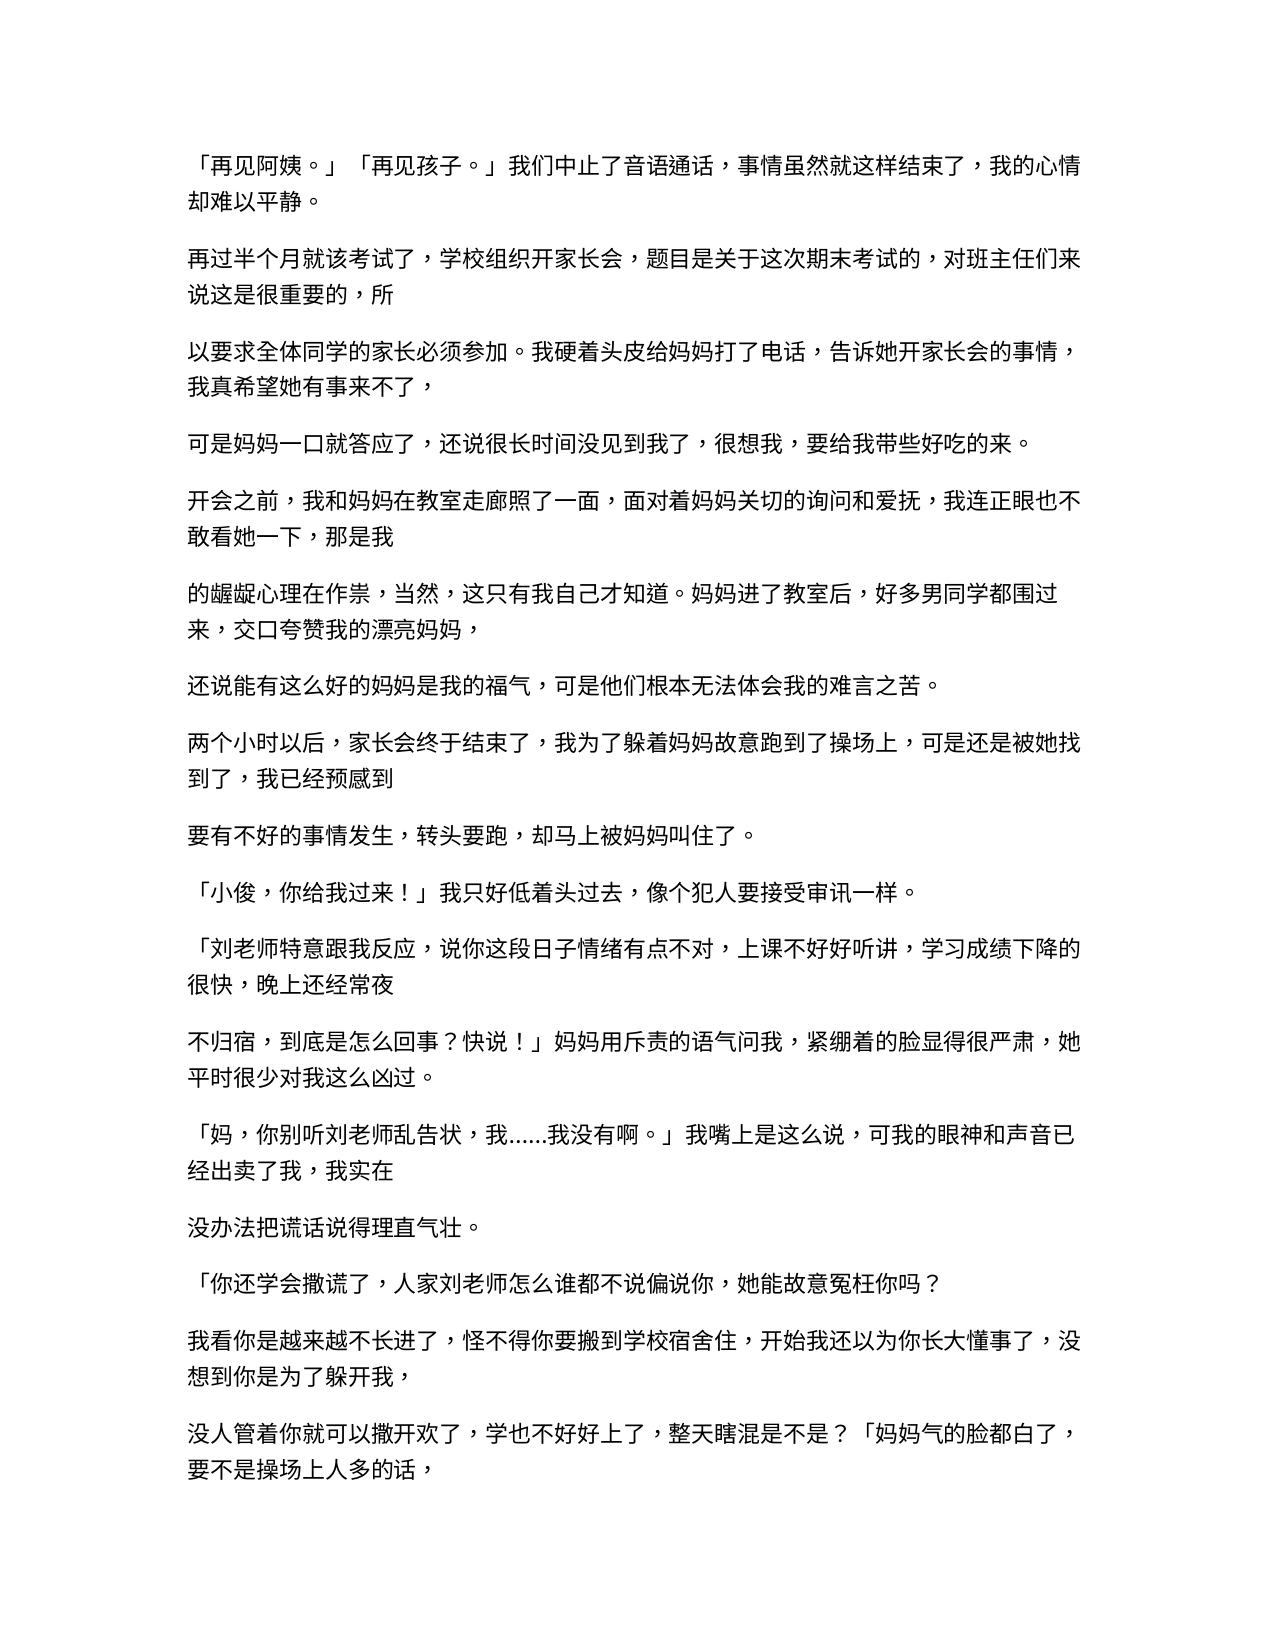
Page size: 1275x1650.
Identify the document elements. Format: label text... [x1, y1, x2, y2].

text 要有不好的事情发生，转头要跑，却马上被妈妈叫住了。 [187, 820, 1087, 851]
text 我看你是越来越不长进了，怪不得你要搬到学校宿舍住，开始我还以为你长大懂事了，没想到你是为了躲开我， [187, 1325, 1087, 1392]
text 开会之前，我和妈妈在教室走廊照了一面，面对着妈妈关切的询问和爱抚，我连正眼也不敢看她一下，那是我 [187, 485, 1087, 552]
text 以要求全体同学的家长必须参加。我硬着头皮给妈妈打了电话，告诉她开家长会的事情，我真希望她有事来不了， [187, 335, 1087, 403]
text 的龌龊心理在作祟，当然，这只有我自己才知道。妈妈进了教室后，好多男同学都围过来，交口夸赞我的漂亮妈妈， [187, 578, 1087, 645]
text 两个小时以后，家长会终于结束了，我为了躲着妈妈故意跑到了操场上，可是还是被她找到了，我已经预感到 [187, 727, 1087, 794]
text 没办法把谎话说得理直气壮。 [187, 1211, 1087, 1243]
text 「小俊，你给我过来！」我只好低着头过去，像个犯人要接受审讯一样。 [187, 877, 1087, 908]
text 可是妈妈一口就答应了，还说很长时间没见到我了，很想我，要给我带些好吃的来。 [187, 428, 1087, 459]
text 还说能有这么好的妈妈是我的福气，可是他们根本无法体会我的难言之苦。 [187, 670, 1087, 702]
text 再过半个月就该考试了，学校组织开家长会，题目是关于这次期末考试的，对班主任们来说这是很重要的，所 [187, 243, 1087, 310]
text 不归宿，到底是怎么回事？快说！」妈妈用斥责的语气问我，紧绷着的脸显得很严肃，她平时很少对我这么凶过。 [187, 1026, 1087, 1093]
text 没人管着你就可以撒开欢了，学也不好好上了，整天瞎混是不是？「妈妈气的脸都白了，要不是操场上人多的话， [187, 1418, 1087, 1485]
text 「妈，你别听刘老师乱告状，我……我没有啊。」我嘴上是这么说，可我的眼神和声音已经出卖了我，我实在 [187, 1119, 1087, 1186]
text 「你还学会撒谎了，人家刘老师怎么谁都不说偏说你，她能故意冤枉你吗？ [187, 1268, 1087, 1299]
text 「再见阿姨。」「再见孩子。」我们中止了音语通话，事情虽然就这样结束了，我的心情却难以平静。 [187, 150, 1087, 217]
text 「刘老师特意跟我反应，说你这段日子情绪有点不对，上课不好好听讲，学习成绩下降的很快，晚上还经常夜 [187, 933, 1087, 1001]
